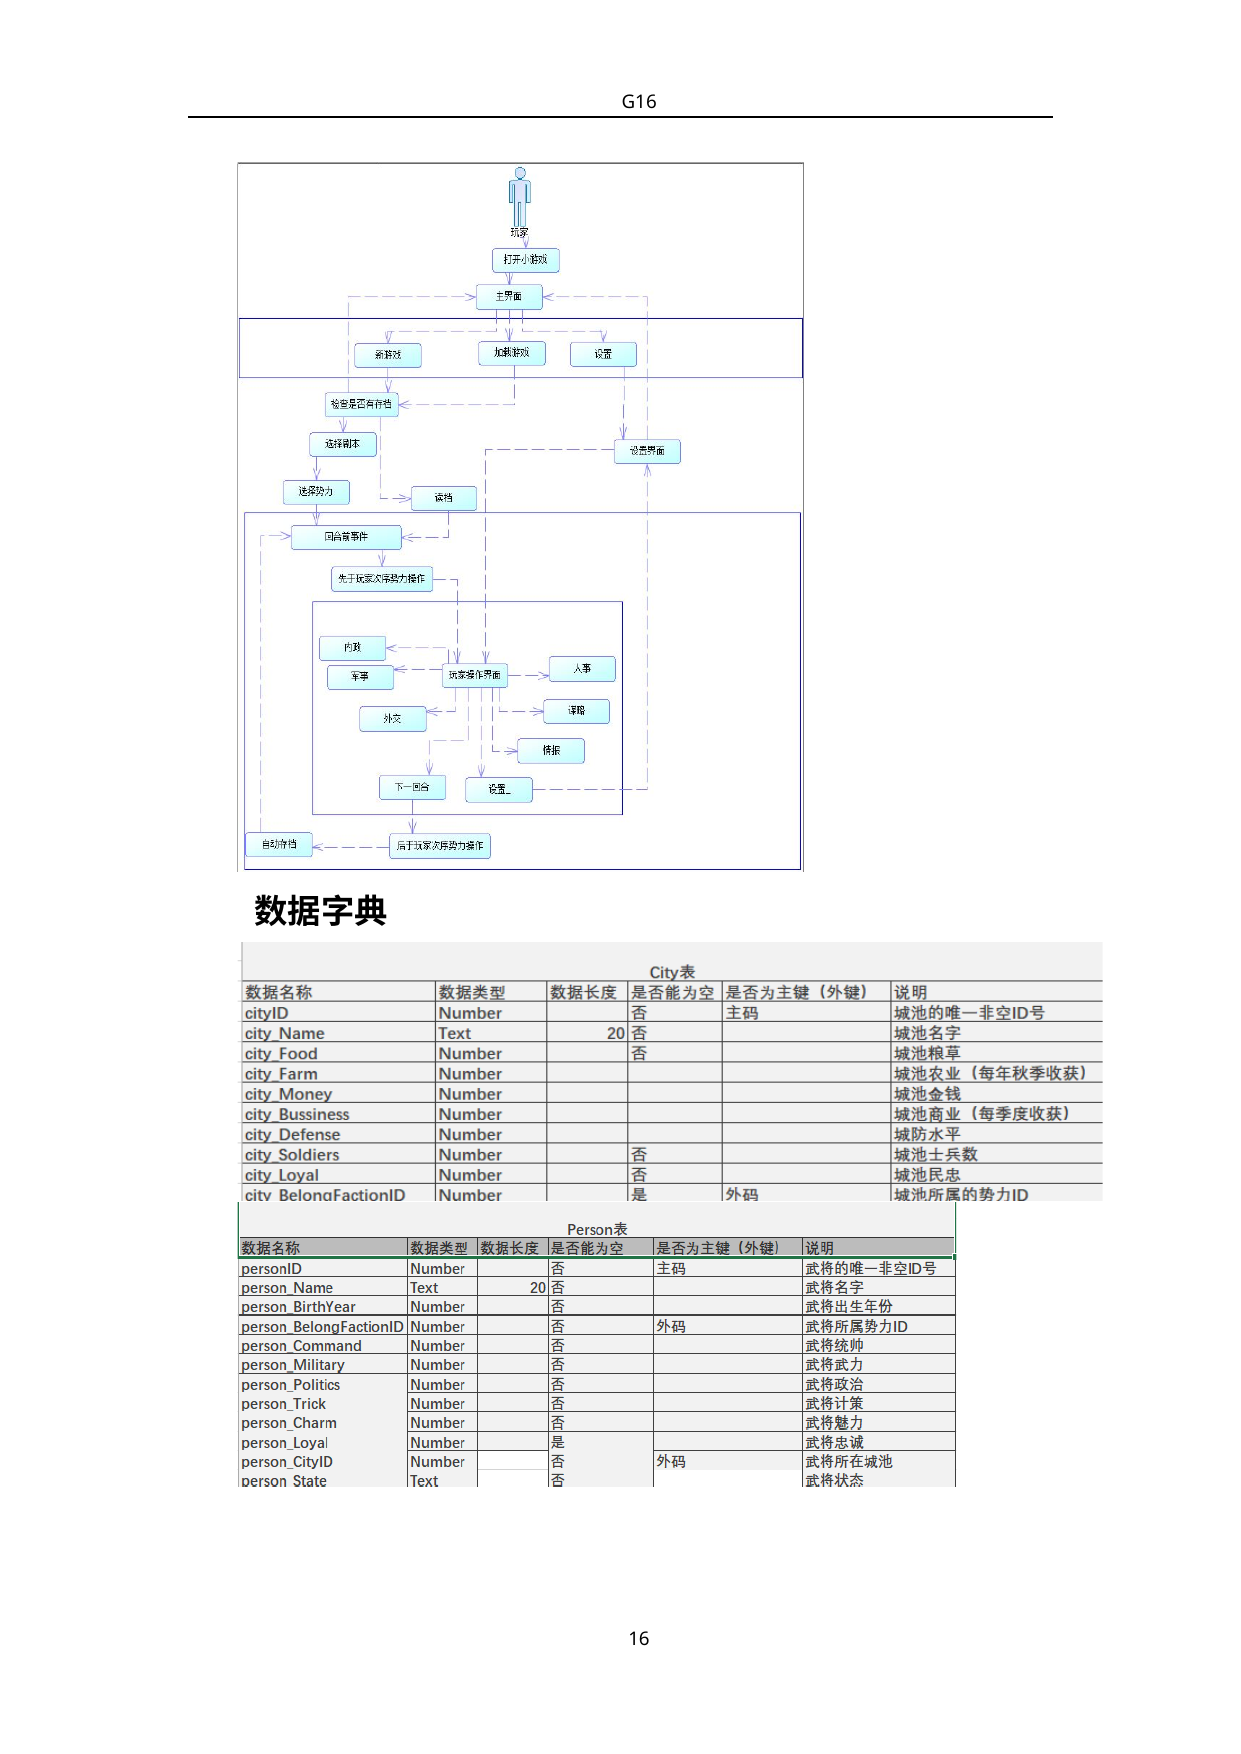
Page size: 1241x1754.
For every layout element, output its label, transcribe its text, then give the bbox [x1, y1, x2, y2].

text 数据字典 [187, 877, 1053, 942]
picture [237, 162, 804, 872]
picture [237, 1202, 957, 1487]
picture [237, 942, 1103, 1201]
